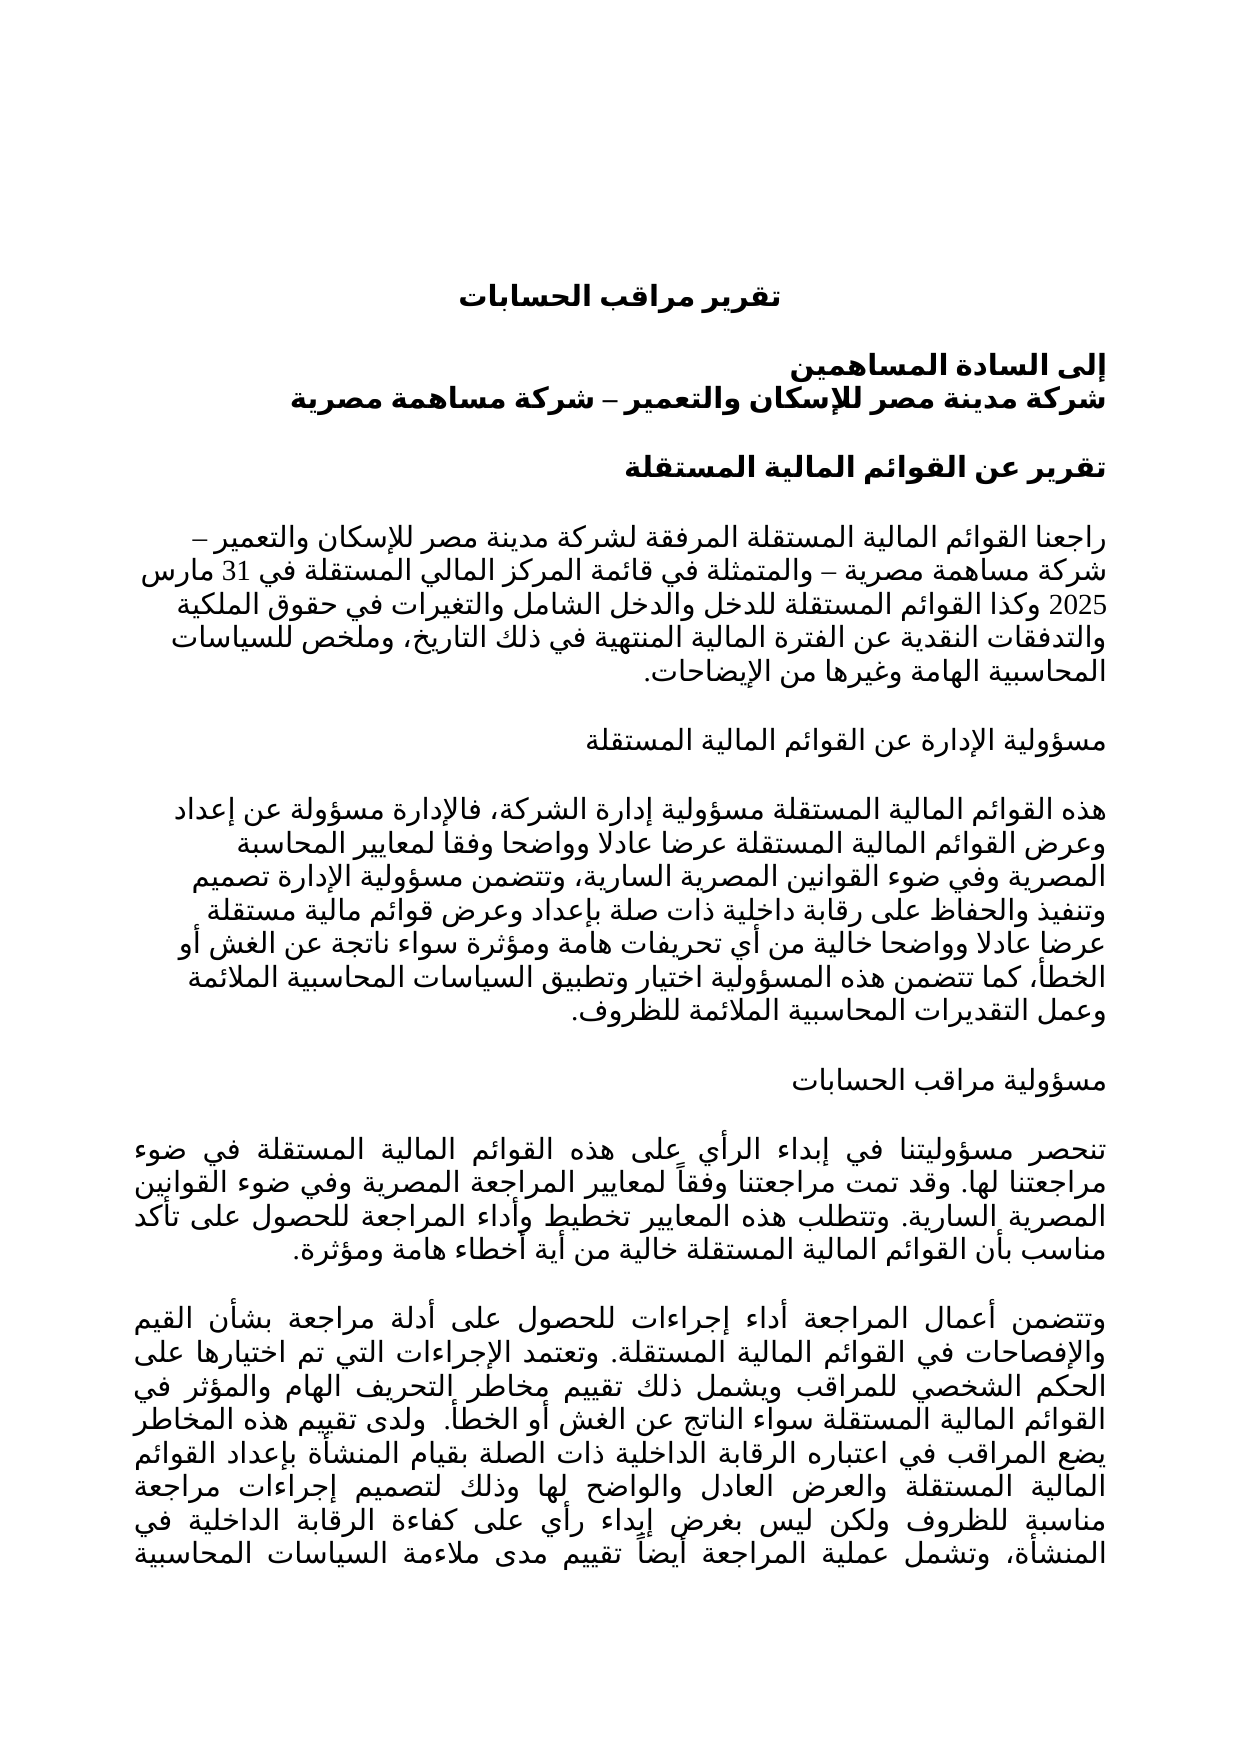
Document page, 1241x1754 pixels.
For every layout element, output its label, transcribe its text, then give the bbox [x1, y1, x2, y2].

text مسؤولية مراقب الحسابات [133, 1063, 1107, 1096]
text راجعنا القوائم المالية المستقلة المرفقة لشركة مدينة مصر للإسكان والتعمير – شركة مساهمة مصرية – والمتمثلة في قائمة المركز المالي المستقلة في 31 مارس 2025 وكذا القوائم المستقلة للدخل والدخل الشامل والتغيرات في حقوق الملكية والتدفقات النقدية عن الفترة المالية المنتهية في ذلك التاريخ، وملخص للسياسات المحاسبية الهامة وغيرها من الإيضاحات. [133, 520, 1107, 687]
text مسؤولية الإدارة عن القوائم المالية المستقلة [133, 723, 1107, 757]
text تقرير عن القوائم المالية المستقلة [133, 451, 1107, 484]
text تنحصر مسؤوليتنا في إبداء الرأي على هذه القوائم المالية المستقلة في ضوء مراجعتنا لها. وقد تمت مراجعتنا وفقاً لمعايير المراجعة المصرية وفي ضوء القوانين المصرية السارية. وتتطلب هذه المعايير تخطيط وأداء المراجعة للحصول على تأكد مناسب بأن القوائم المالية المستقلة خالية من أية أخطاء هامة ومؤثرة. [133, 1132, 1107, 1266]
text تقرير مراقب الحسابات [133, 279, 1107, 312]
text شركة مدينة مصر للإسكان والتعمير – شركة مساهمة مصرية [133, 381, 1107, 415]
text هذه القوائم المالية المستقلة مسؤولية إدارة الشركة، فالإدارة مسؤولة عن إعداد وعرض القوائم المالية المستقلة عرضا عادلا وواضحا وفقا لمعايير المحاسبة المصرية وفي ضوء القوانين المصرية السارية، وتتضمن مسؤولية الإدارة تصميم وتنفيذ والحفاظ على رقابة داخلية ذات صلة بإعداد وعرض قوائم مالية مستقلة عرضا عادلا وواضحا خالية من أي تحريفات هامة ومؤثرة سواء ناتجة عن الغش أو الخطأ، كما تتضمن هذه المسؤولية اختيار وتطبيق السياسات المحاسبية الملائمة وعمل التقديرات المحاسبية الملائمة للظروف. [133, 792, 1107, 1027]
text إلى السادة المساهمين [133, 348, 1107, 381]
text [133, 1302, 1107, 1570]
